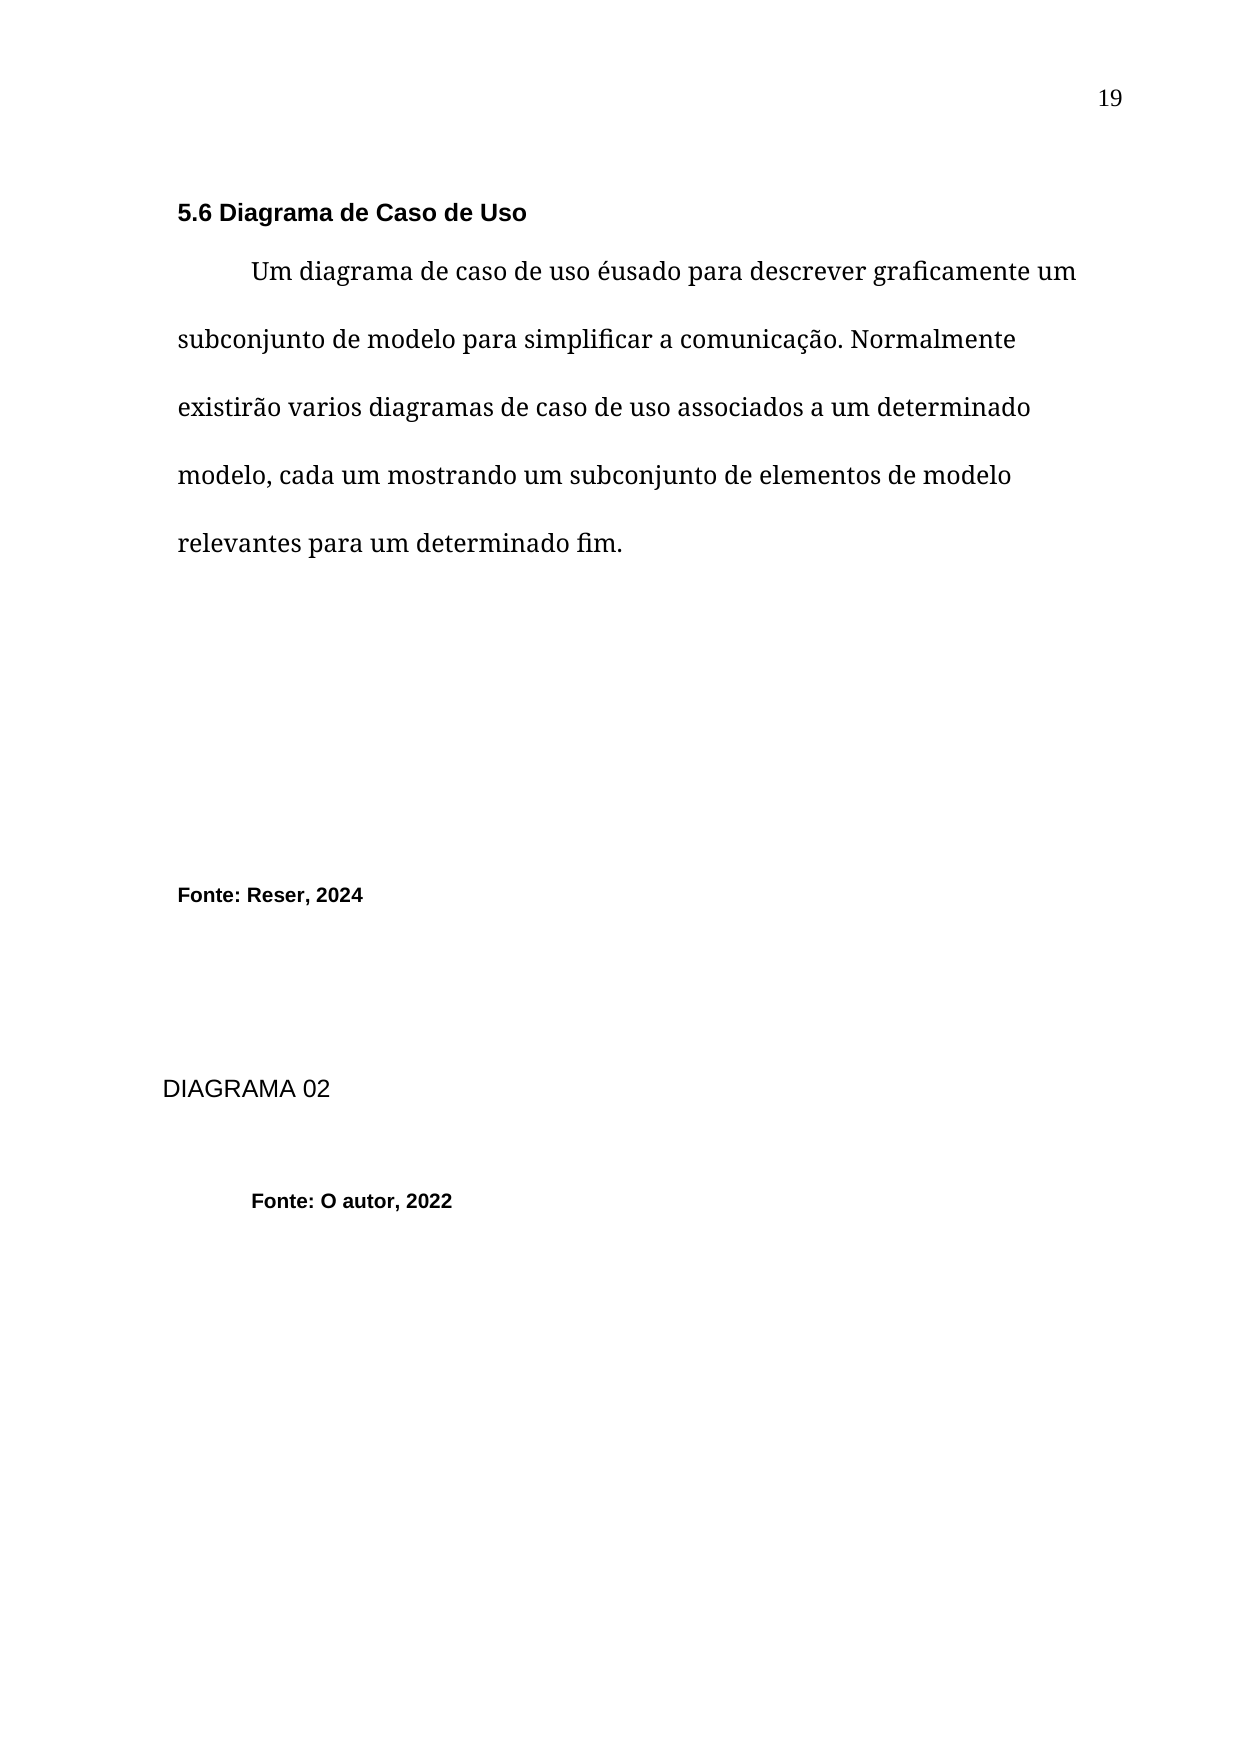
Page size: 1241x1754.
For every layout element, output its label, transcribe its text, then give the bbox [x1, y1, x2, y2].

text Um diagrama de caso de uso éusado para descrever graficamente um subconjunto de modelo para simplificar a comunicação. Normalmente existirão varios diagramas de caso de uso associados a um determinado modelo, cada um mostrando um subconjunto de elementos de modelo relevantes para um determinado fim. [177, 253, 1122, 560]
text Fonte: O autor, 2022 [177, 1189, 1122, 1213]
subtitle 5.6 Diagrama de Caso de Uso [177, 198, 1122, 226]
text Fonte: Reser, 2024 [177, 882, 1122, 906]
text DIAGRAMA 02 [162, 1074, 1122, 1103]
